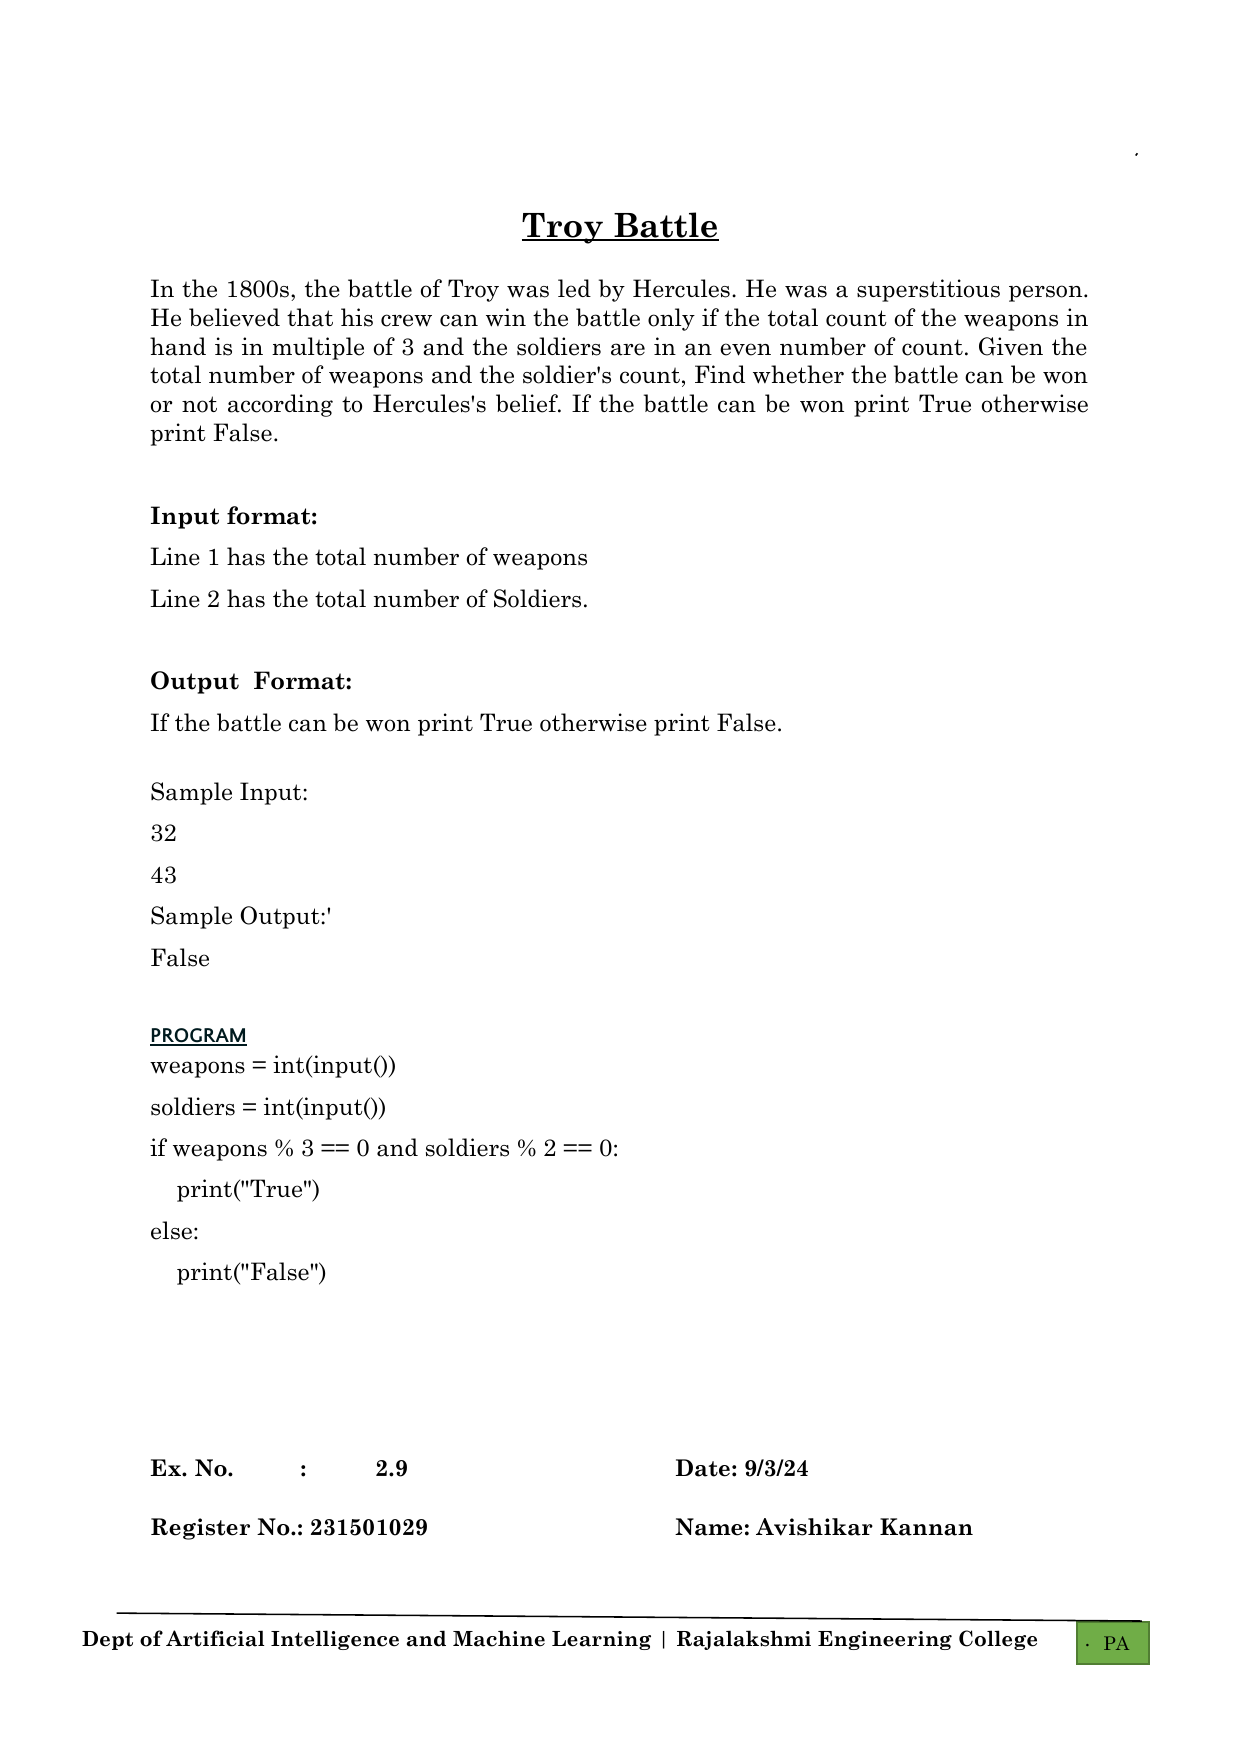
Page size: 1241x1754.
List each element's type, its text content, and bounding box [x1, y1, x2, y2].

text Sample Output:' [150, 901, 1090, 930]
text If the battle can be won print True otherwise print False. [150, 707, 1090, 764]
text PROGRAM [150, 1025, 1090, 1048]
text else: [150, 1216, 1090, 1244]
text Input format: [150, 501, 1090, 529]
text Line 1 has the total number of weapons [150, 542, 1090, 571]
text 32 [150, 818, 1090, 847]
text weapons = int(input()) [150, 1050, 1090, 1079]
text Output Format: [150, 666, 1090, 695]
text Troy Battle [150, 204, 1090, 244]
text False [150, 942, 1090, 971]
text Sample Input: [150, 777, 1090, 806]
text In the 1800s, the battle of Troy was led by Hercules. He was a superstitious person. He believed that his crew can win the battle only if the total count of the weapons in hand is in multiple of 3 and the soldiers are in an even number of count. Given the total number of weapons and the soldier's count, Find whether the battle can be won or not according to Hercules's belief. If the battle can be won print True otherwise print False. [150, 274, 1090, 447]
text Ex. No. : 2.9 Date: 9/3/24 [150, 1453, 1090, 1481]
text soldiers = int(input()) [150, 1092, 1090, 1120]
text Line 2 has the total number of Soldiers. [150, 583, 1090, 612]
text print("True") [150, 1174, 1090, 1203]
text if weapons % 3 == 0 and soldiers % 2 == 0: [150, 1133, 1090, 1162]
text 43 [150, 859, 1090, 888]
text Register No.: 231501029 Name: Avishikar Kannan [150, 1512, 1090, 1540]
text print("False") [150, 1257, 1090, 1286]
